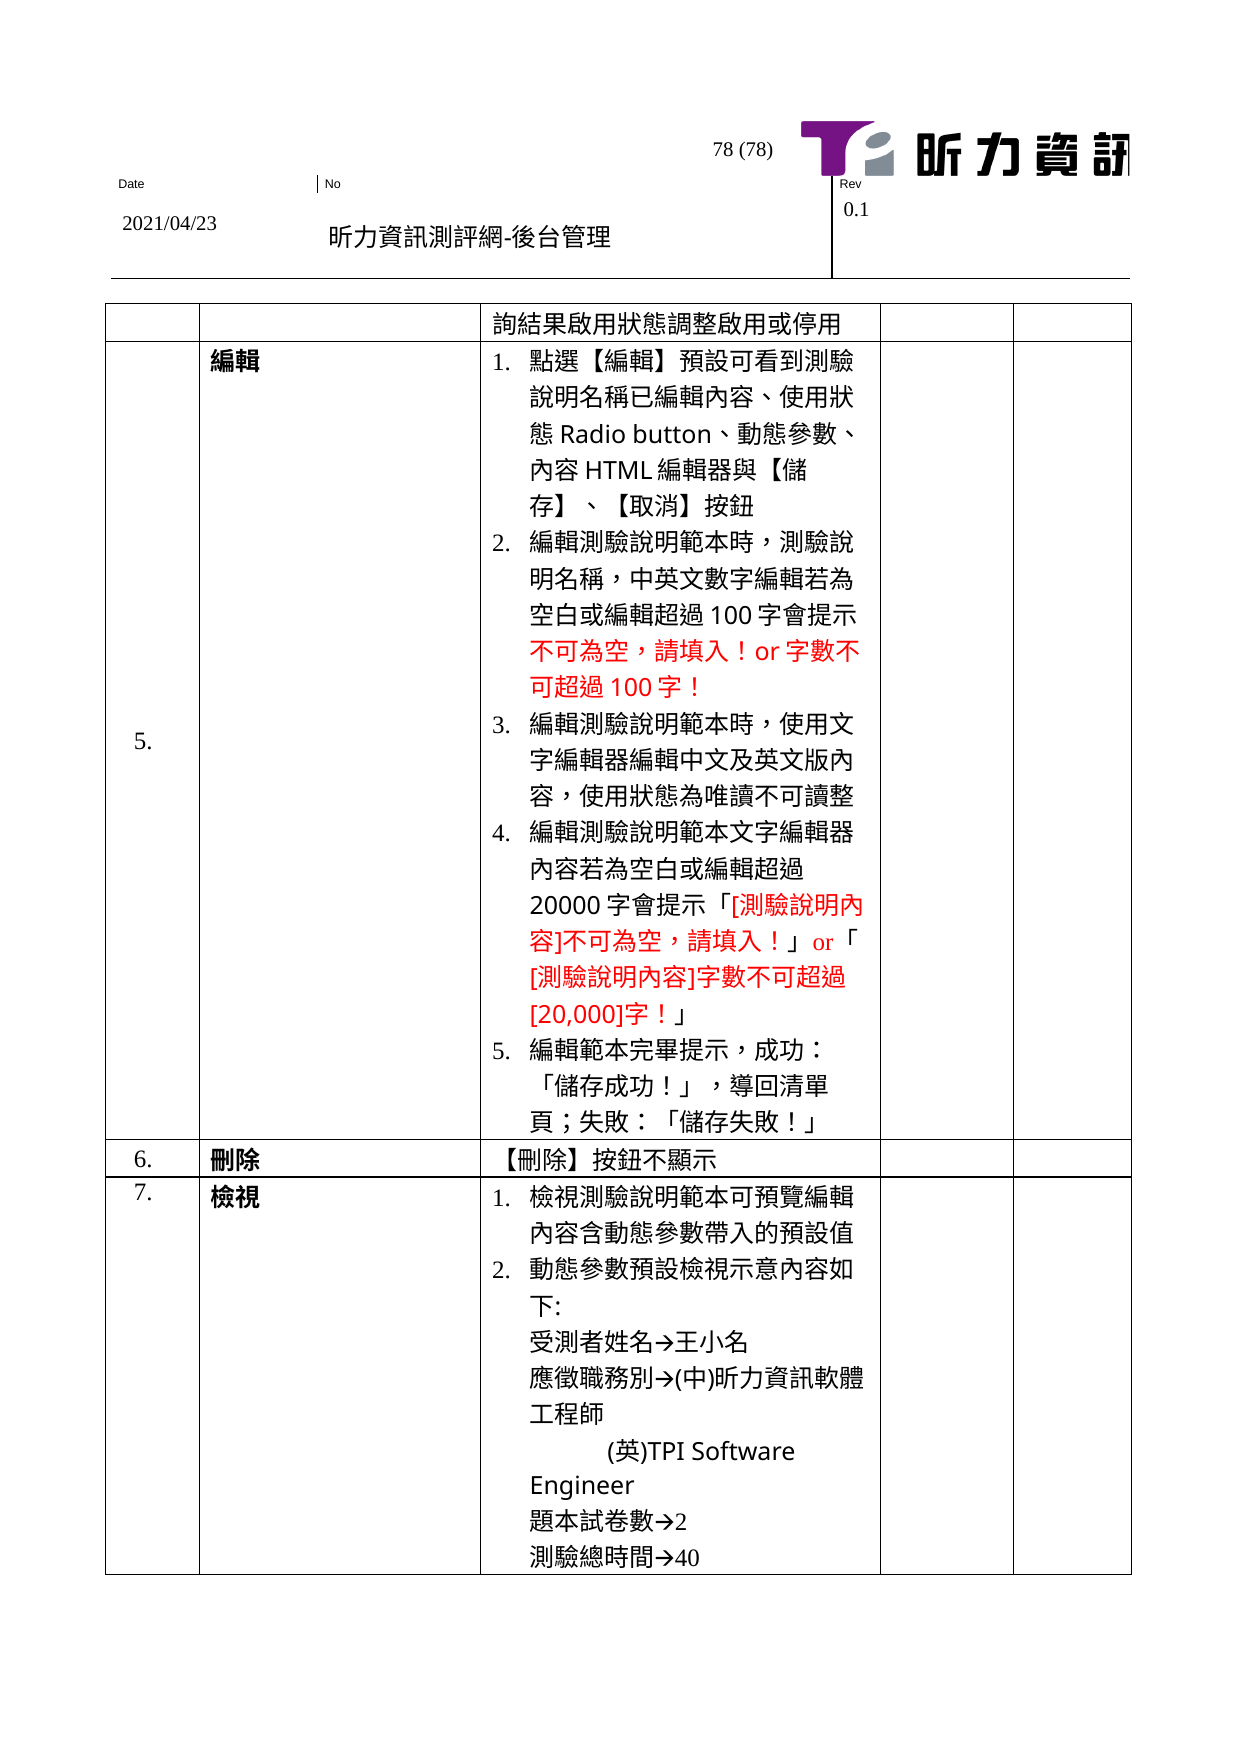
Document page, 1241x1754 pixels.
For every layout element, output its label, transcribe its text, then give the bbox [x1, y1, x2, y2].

table_cell [200, 1178, 480, 1574]
table_cell [200, 304, 480, 341]
table_cell [106, 342, 199, 1139]
table_cell [106, 304, 199, 341]
table_cell 🡪 🡪 🡪2 🡪40 🡪 [481, 1178, 880, 1574]
table_cell [106, 1140, 199, 1176]
table_cell [881, 1178, 1013, 1574]
table_cell [1014, 342, 1131, 1139]
table_cell or 」 [481, 342, 880, 1139]
table_cell [106, 1178, 199, 1574]
picture [801, 121, 1130, 176]
table_cell [881, 1140, 1013, 1176]
table_cell [481, 304, 880, 341]
table_cell [881, 342, 1013, 1139]
table_cell [481, 1140, 880, 1176]
table_cell [1014, 1140, 1131, 1176]
table_cell [1014, 304, 1131, 341]
table_cell [1014, 1178, 1131, 1574]
table_cell [200, 342, 480, 1139]
table_cell [881, 304, 1013, 341]
table_cell [200, 1140, 480, 1176]
